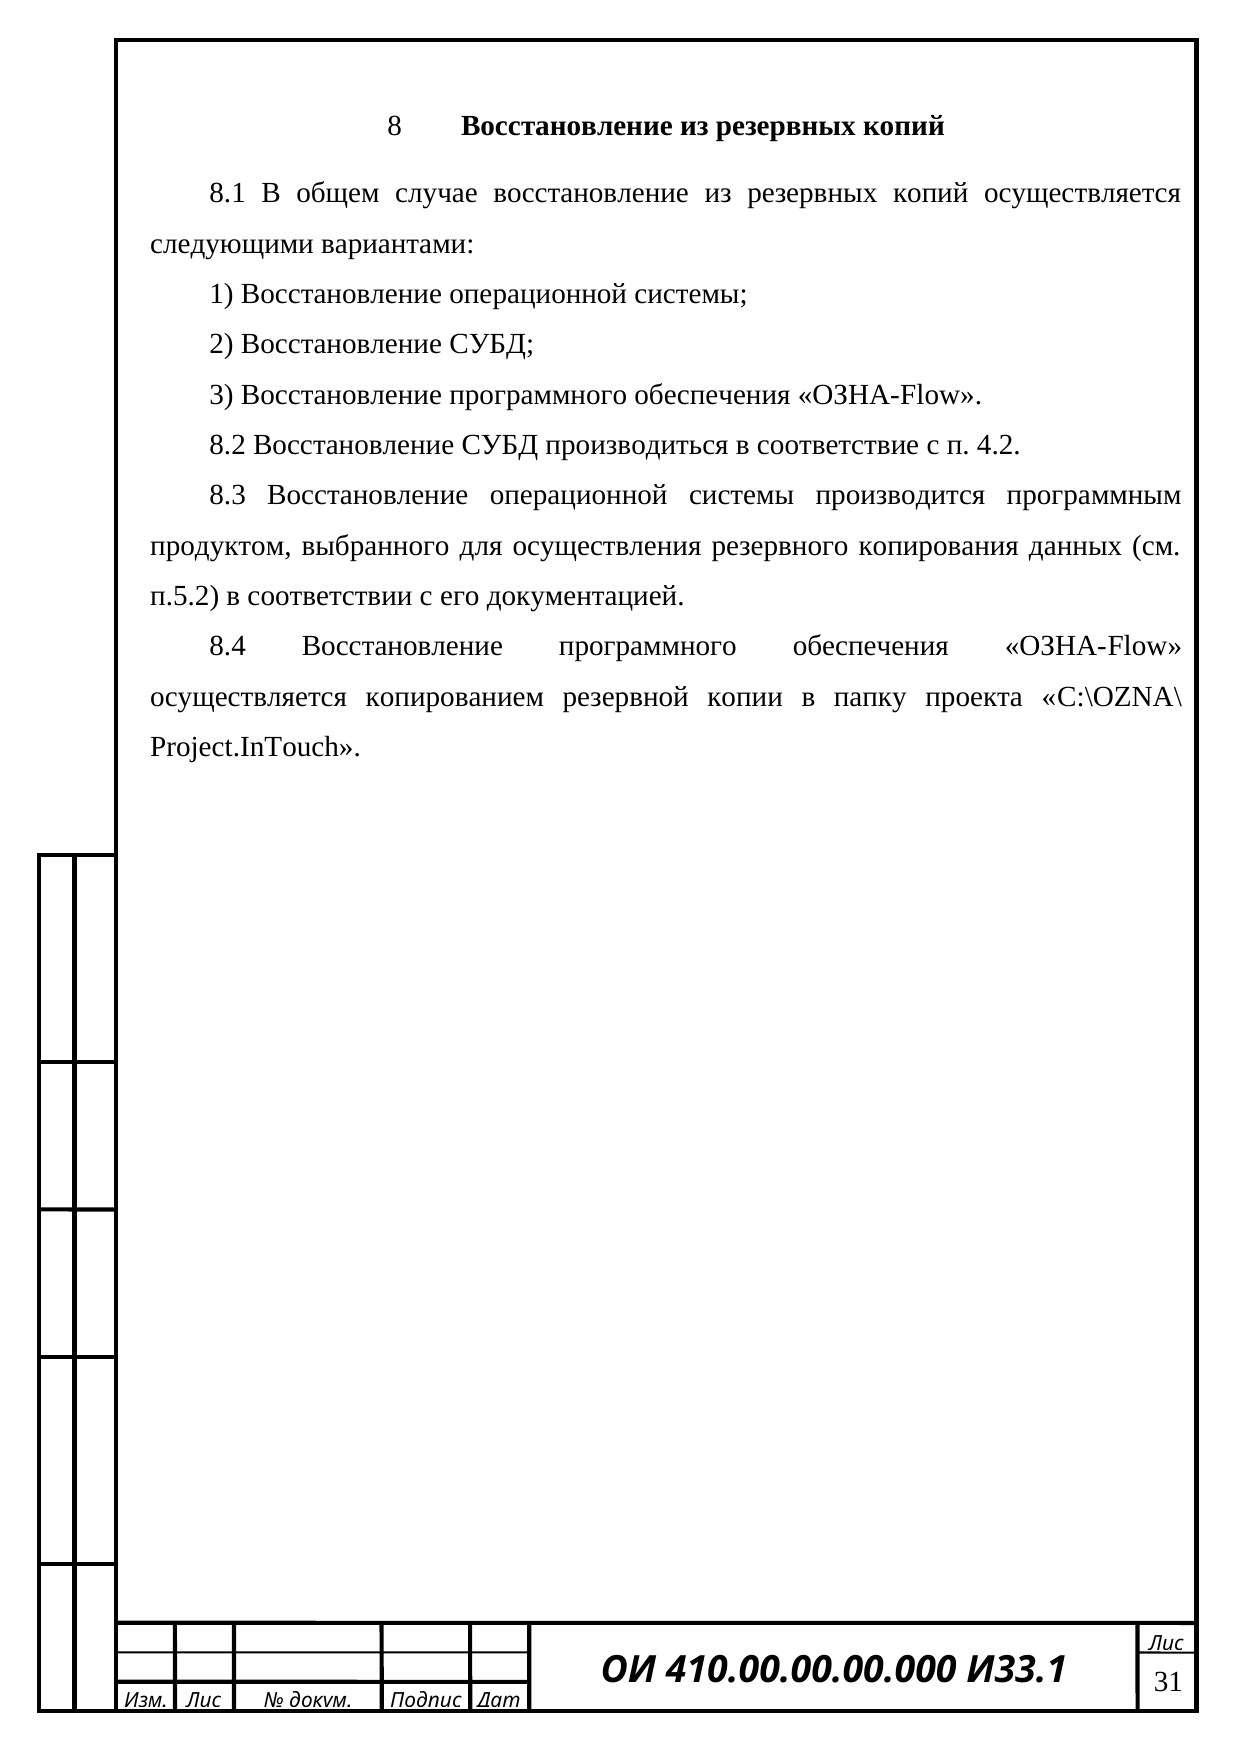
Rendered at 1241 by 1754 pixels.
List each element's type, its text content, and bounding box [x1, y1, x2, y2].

text 8.3 Восстановление операционной системы производится программным продуктом, выбранного для осуществления резервного копирования данных (см. п.5.2) в соответствии с его документацией. [150, 477, 1182, 612]
text 8.4 Восстановление программного обеспечения «ОЗНА-Flow» осуществляется копированием резервной копии в папку проекта «C:\OZNA\Project.InTouch». [150, 628, 1182, 762]
text 1) Восстановление операционной системы; [150, 276, 1182, 310]
text 3) Восстановление программного обеспечения «ОЗНА-Flow». [150, 377, 1182, 410]
text 2) Восстановление СУБД; [150, 326, 1182, 360]
subtitle Восстановление из резервных копий [150, 108, 1182, 142]
text 8.1 В общем случае восстановление из резервных копий осуществляется следующими вариантами: [150, 176, 1182, 259]
text 8.2 Восстановление СУБД производиться в соответствие с п. 4.2. [150, 427, 1182, 461]
